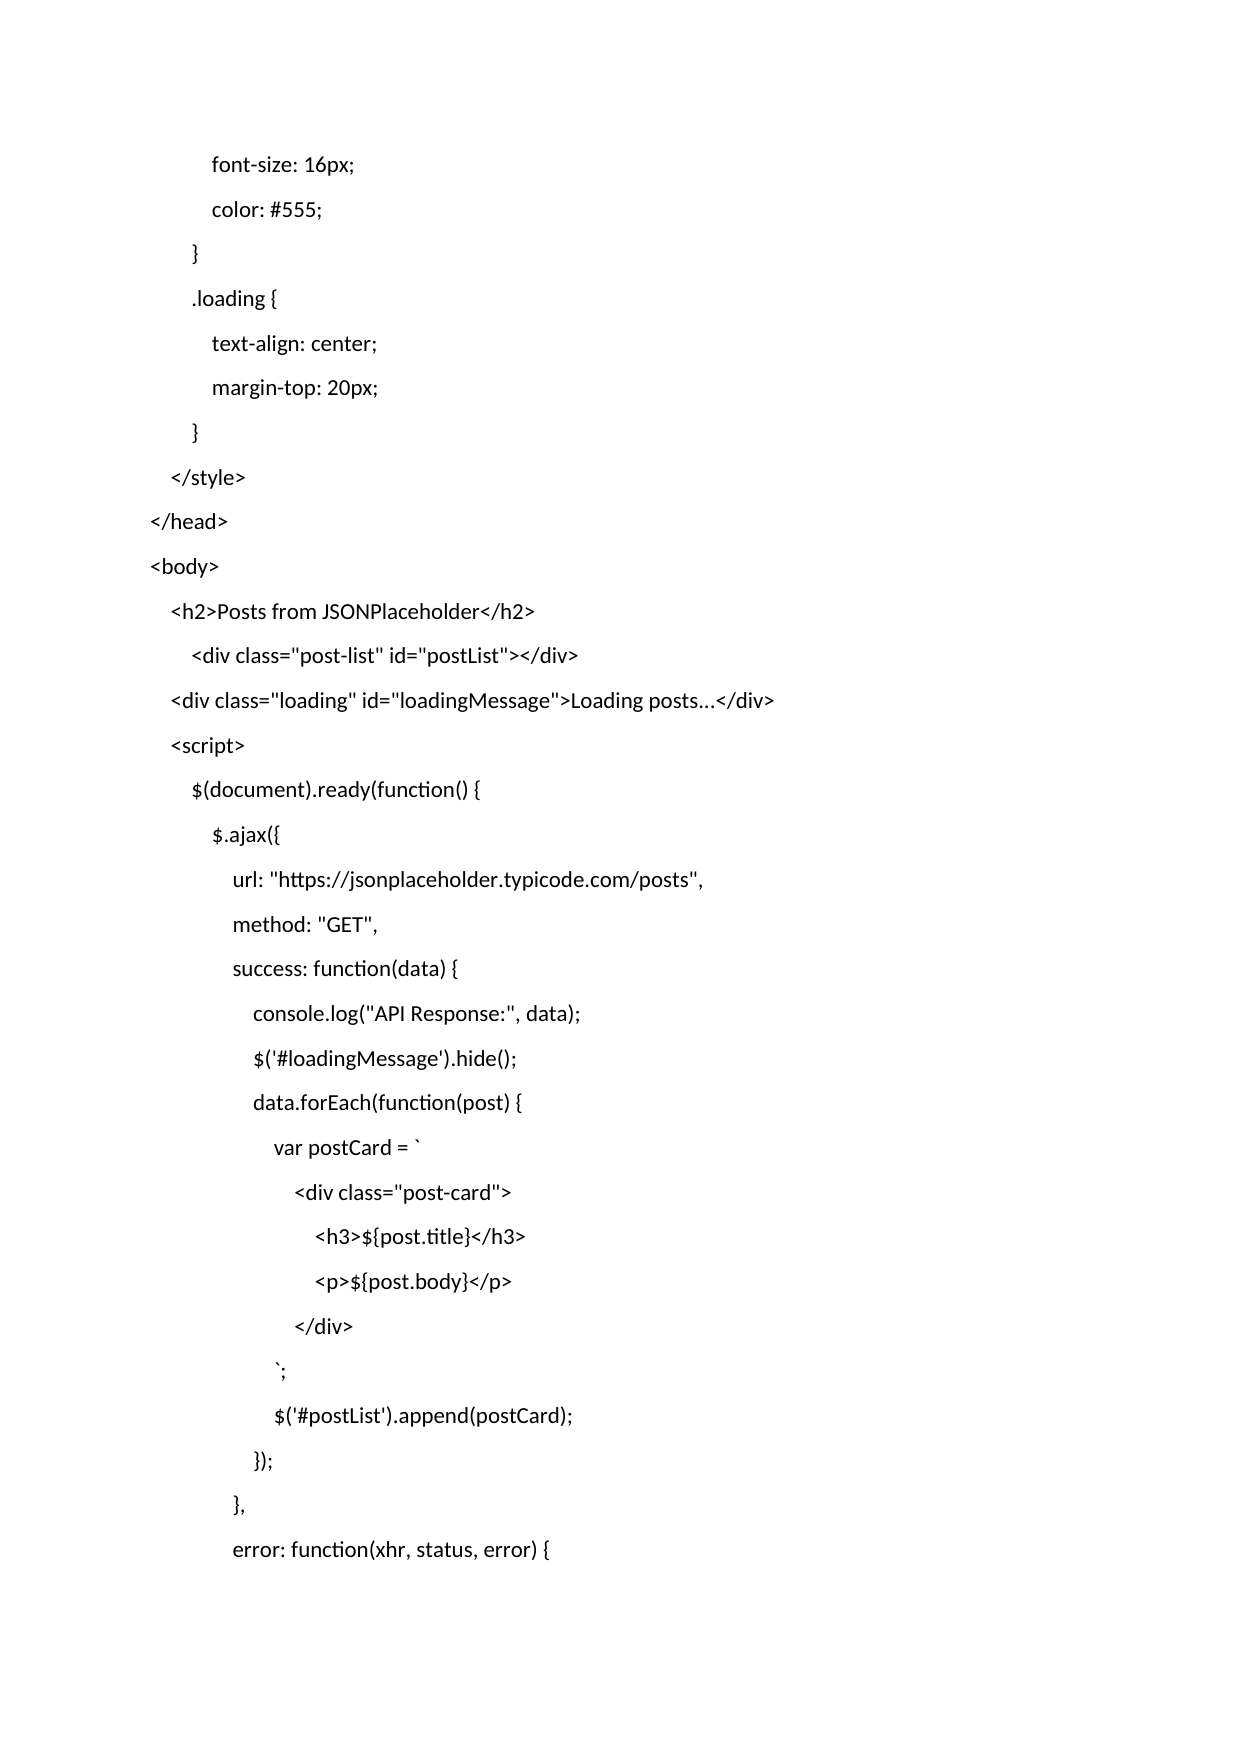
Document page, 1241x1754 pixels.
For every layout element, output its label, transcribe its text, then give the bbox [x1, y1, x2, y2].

text <script> [150, 731, 1090, 759]
text var postCard = ` [150, 1133, 1090, 1161]
text <p>${post.body}</p> [150, 1267, 1090, 1295]
text <div class="post-list" id="postList"></div> [150, 642, 1090, 669]
text } [150, 239, 1090, 267]
text <div class="loading" id="loadingMessage">Loading posts...</div> [150, 686, 1090, 714]
text }); [150, 1446, 1090, 1474]
text </div> [150, 1312, 1090, 1340]
text $('#postList').append(postCard); [150, 1401, 1090, 1429]
text url: "https://jsonplaceholder.typicode.com/posts", [150, 865, 1090, 893]
text <div class="post-card"> [150, 1178, 1090, 1206]
text } [150, 418, 1090, 446]
text error: function(xhr, status, error) { [150, 1535, 1090, 1563]
text }, [150, 1491, 1090, 1519]
text <body> [150, 552, 1090, 580]
text $(document).ready(function() { [150, 776, 1090, 804]
text console.log("API Response:", data); [150, 999, 1090, 1027]
text text-align: center; [150, 329, 1090, 357]
text $.ajax({ [150, 820, 1090, 848]
text .loading { [150, 284, 1090, 312]
text `; [150, 1357, 1090, 1384]
text font-size: 16px; [150, 150, 1090, 178]
text data.forEach(function(post) { [150, 1088, 1090, 1116]
text </style> [150, 463, 1090, 491]
text margin-top: 20px; [150, 373, 1090, 401]
text </head> [150, 507, 1090, 536]
text <h2>Posts from JSONPlaceholder</h2> [150, 597, 1090, 625]
text <h3>${post.title}</h3> [150, 1222, 1090, 1251]
text color: #555; [150, 195, 1090, 223]
text success: function(data) { [150, 954, 1090, 982]
text $('#loadingMessage').hide(); [150, 1044, 1090, 1072]
text method: "GET", [150, 910, 1090, 938]
